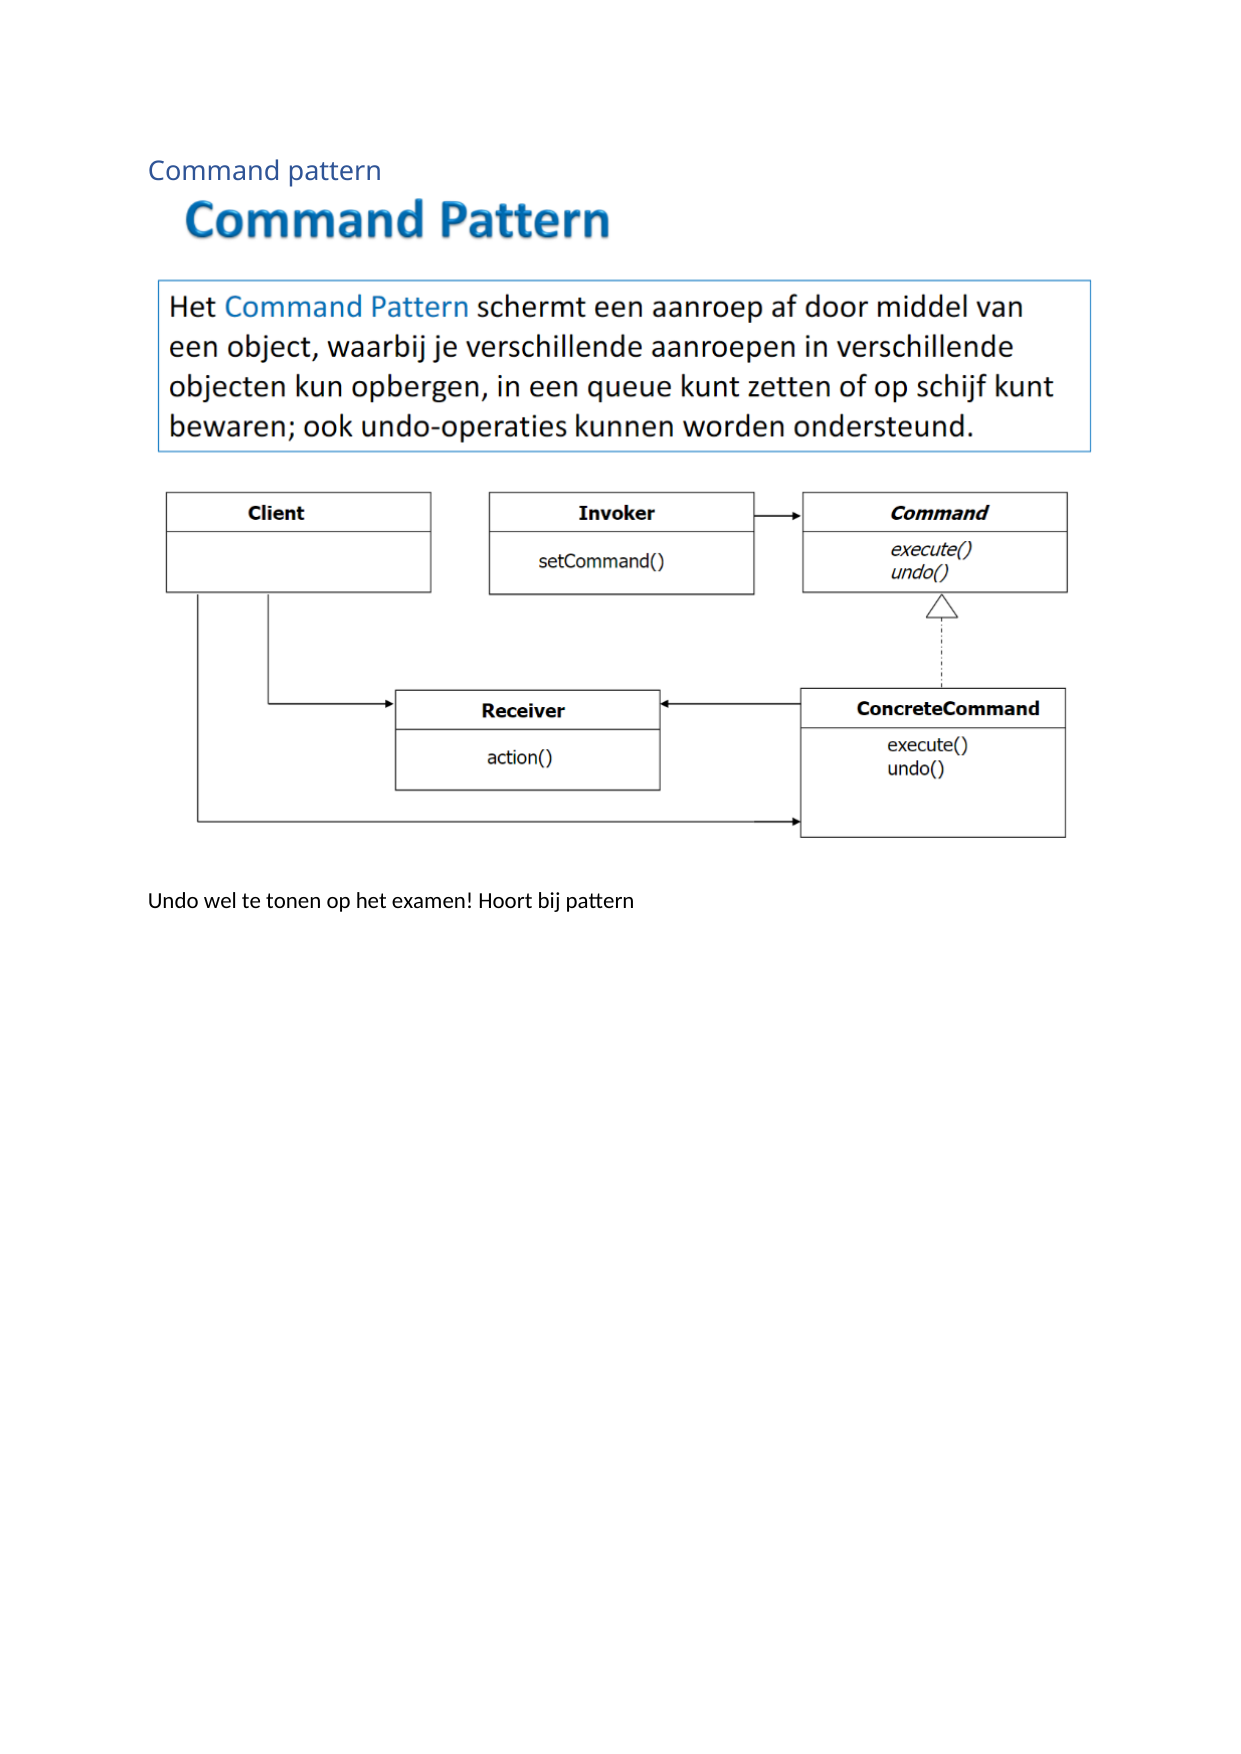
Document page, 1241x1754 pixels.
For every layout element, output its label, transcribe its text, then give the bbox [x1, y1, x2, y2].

subtitle Command pattern [148, 152, 1093, 189]
text Undo wel te tonen op het examen! Hoort bij pattern [148, 886, 1093, 914]
picture [147, 191, 1093, 868]
